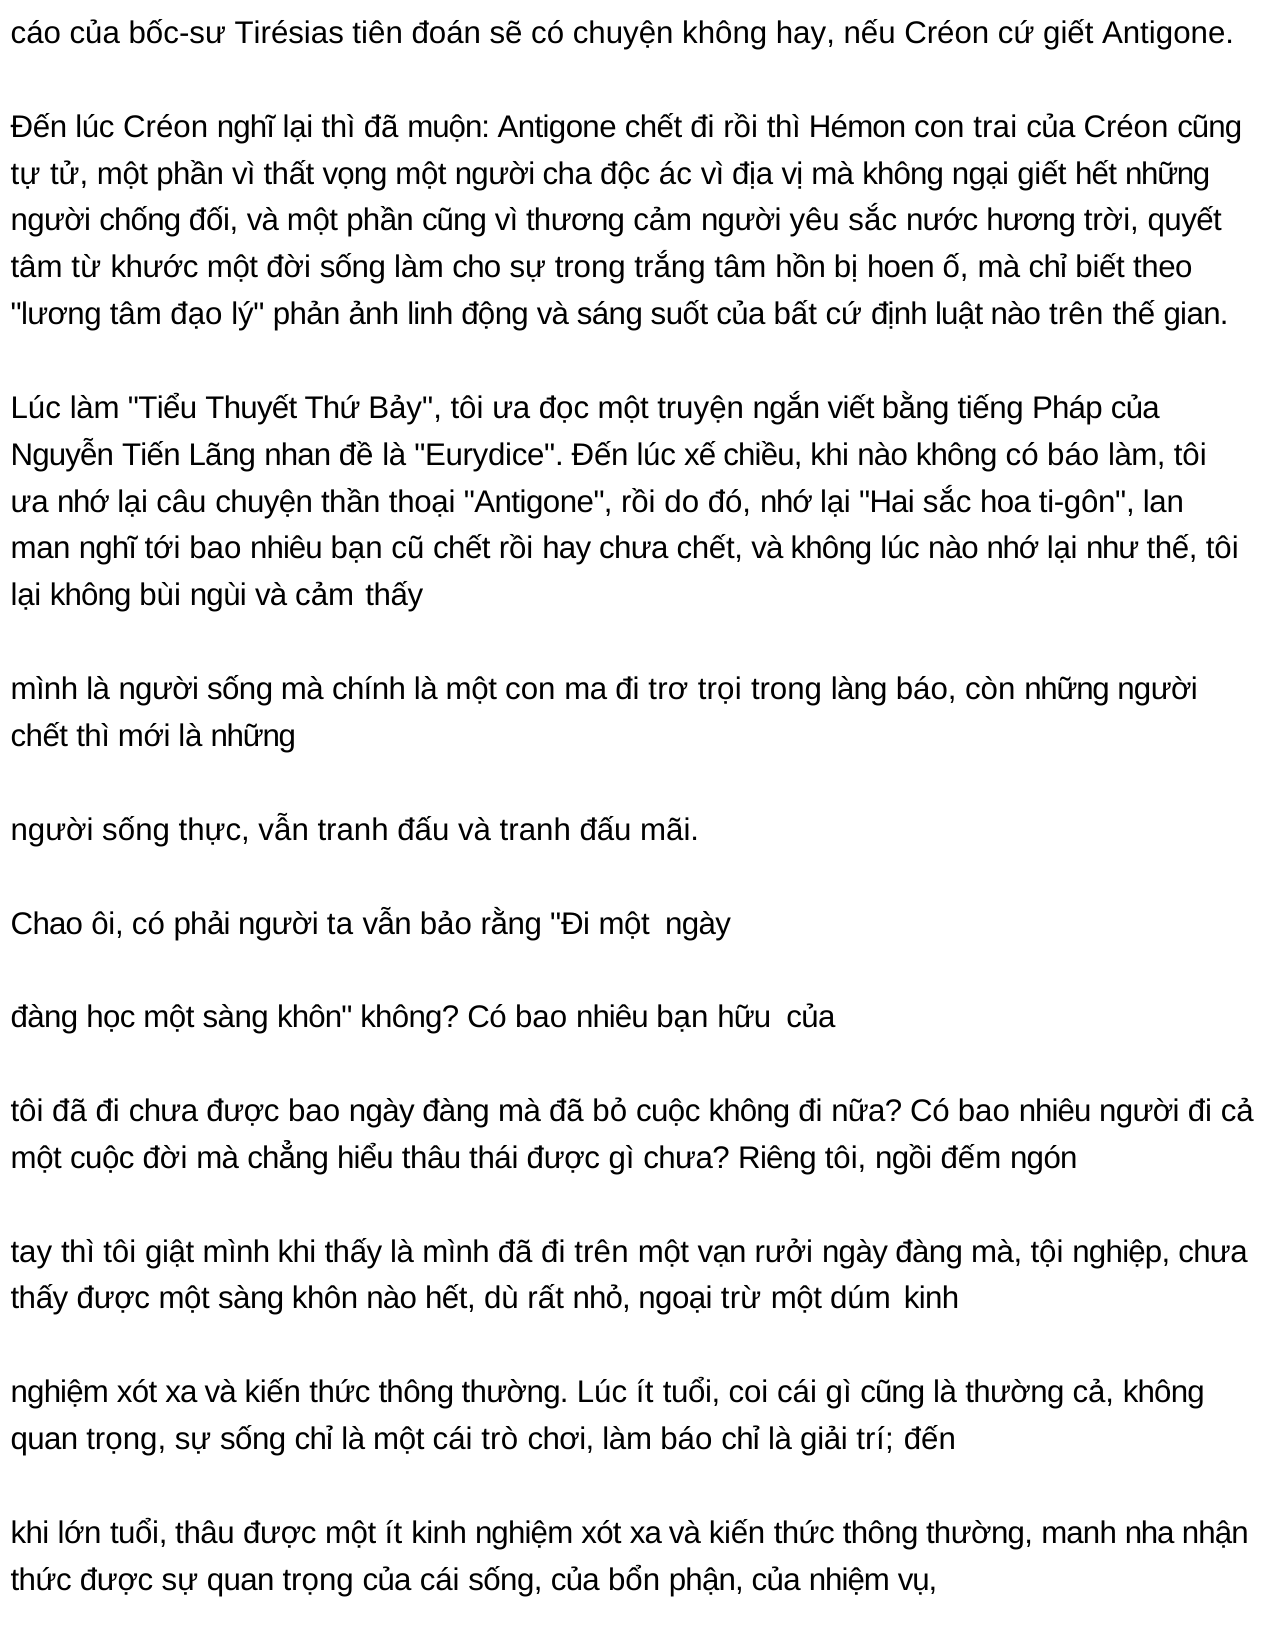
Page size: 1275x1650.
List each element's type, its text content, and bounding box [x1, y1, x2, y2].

text Đến lúc Créon nghĩ lại thì đã muộn: Antigone chết đi rồi thì Hémon con trai của Créon cũng tự tử, một phần vì thất vọng một người cha độc ác vì địa vị mà không ngại giết hết những người chống đối, và một phần cũng vì thương cảm người yêu sắc nước hương trời, quyết tâm từ khước một đời sống làm cho sự trong trắng tâm hồn bị hoen ố, mà chỉ biết theo "lương tâm đạo lý" phản ảnh linh động và sáng suốt của bất cứ định luật nào trên thế gian. [10, 108, 1256, 331]
text tôi đã đi chưa được bao ngày đàng mà đã bỏ cuộc không đi nữa? Có bao nhiêu người đi cả một cuộc đời mà chẳng hiểu thâu thái được gì chưa? Riêng tôi, ngồi đếm ngón [10, 1092, 1275, 1175]
text cáo của bốc-sư Tirésias tiên đoán sẽ có chuyện không hay, nếu Créon cứ giết Antigone. [10, 14, 1275, 50]
text Lúc làm "Tiểu Thuyết Thứ Bảy", tôi ưa đọc một truyện ngắn viết bằng tiếng Pháp của Nguyễn Tiến Lãng nhan đề là "Eurydice". Đến lúc xế chiều, khi nào không có báo làm, tôi ưa nhớ lại câu chuyện thần thoại "Antigone", rồi do đó, nhớ lại "Hai sắc hoa ti-gôn", lan man nghĩ tới bao nhiêu bạn cũ chết rồi hay chưa chết, và không lúc nào nhớ lại như thế, tôi lại không bùi ngùi và cảm thấy [10, 389, 1252, 612]
text Chao ôi, có phải người ta vẫn bảo rằng "Đi một ngày [10, 905, 1275, 941]
text tay thì tôi giật mình khi thấy là mình đã đi trên một vạn rưởi ngày đàng mà, tội nghiệp, chưa thấy được một sàng khôn nào hết, dù rất nhỏ, ngoại trừ một dúm kinh [10, 1233, 1275, 1315]
text khi lớn tuổi, thâu được một ít kinh nghiệm xót xa và kiến thức thông thường, manh nha nhận thức được sự quan trọng của cái sống, của bổn phận, của nhiệm vụ, [10, 1514, 1275, 1597]
text người sống thực, vẫn tranh đấu và tranh đấu mãi. [10, 811, 1275, 847]
text đàng học một sàng khôn" không? Có bao nhiêu bạn hữu của [10, 998, 1275, 1034]
text mình là người sống mà chính là một con ma đi trơ trọi trong làng báo, còn những người chết thì mới là những [10, 670, 1240, 753]
text nghiệm xót xa và kiến thức thông thường. Lúc ít tuổi, coi cái gì cũng là thường cả, không quan trọng, sự sống chỉ là một cái trò chơi, làm báo chỉ là giải trí; đến [10, 1373, 1256, 1456]
